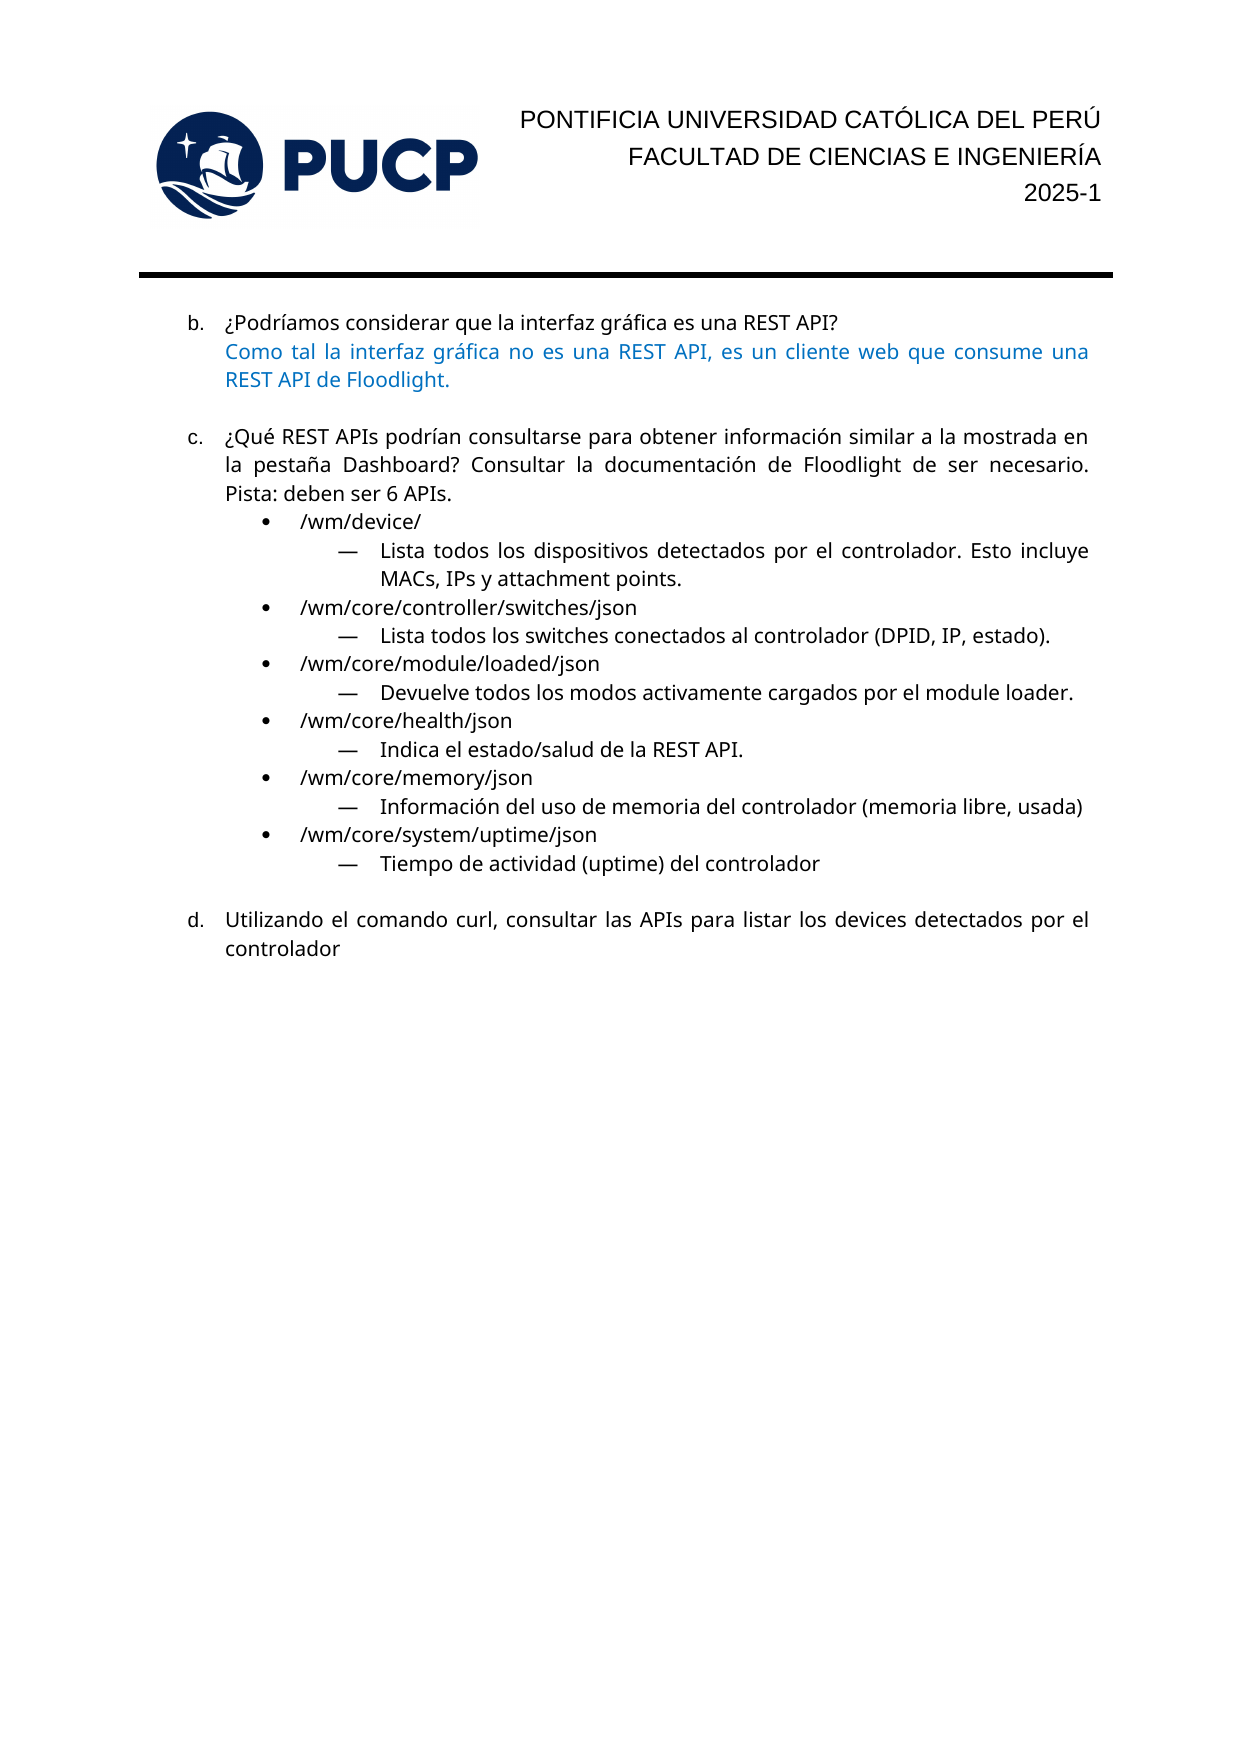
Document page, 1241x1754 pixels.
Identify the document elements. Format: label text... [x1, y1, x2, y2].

list Lista todos los switches conectados al controlador (DPID, IP, estado). [337, 621, 1090, 649]
list /wm/core/system/uptime/json [262, 820, 1090, 849]
list /wm/core/memory/json [262, 763, 1090, 792]
list Lista todos los dispositivos detectados por el controlador. Esto incluye MACs, IPs y attachment points. [337, 536, 1090, 593]
list Devuelve todos los modos activamente cargados por el module loader. [337, 678, 1090, 706]
list Tiempo de actividad (uptime) del controlador [337, 849, 1090, 877]
list ¿Qué REST APIs podrían consultarse para obtener información similar a la mostrada en la pestaña Dashboard? Consultar la documentación de Floodlight de ser necesario. Pista: deben ser 6 APIs. [187, 422, 1090, 507]
list Indica el estado/salud de la REST API. [337, 735, 1090, 763]
list /wm/core/health/json [262, 706, 1090, 735]
picture [150, 105, 480, 229]
list /wm/device/ [262, 507, 1090, 536]
list Información del uso de memoria del controlador (memoria libre, usada) [337, 792, 1090, 820]
list /wm/core/controller/switches/json [262, 593, 1090, 621]
list Utilizando el comando curl, consultar las APIs para listar los devices detectados por el controlador [187, 906, 1090, 962]
list /wm/core/module/loaded/json [262, 649, 1090, 678]
list ¿Podríamos considerar que la interfaz gráfica es una REST API? [187, 308, 1090, 337]
text Como tal la interfaz gráfica no es una REST API, es un cliente web que consume una REST API de Floodlight. [225, 337, 1090, 394]
